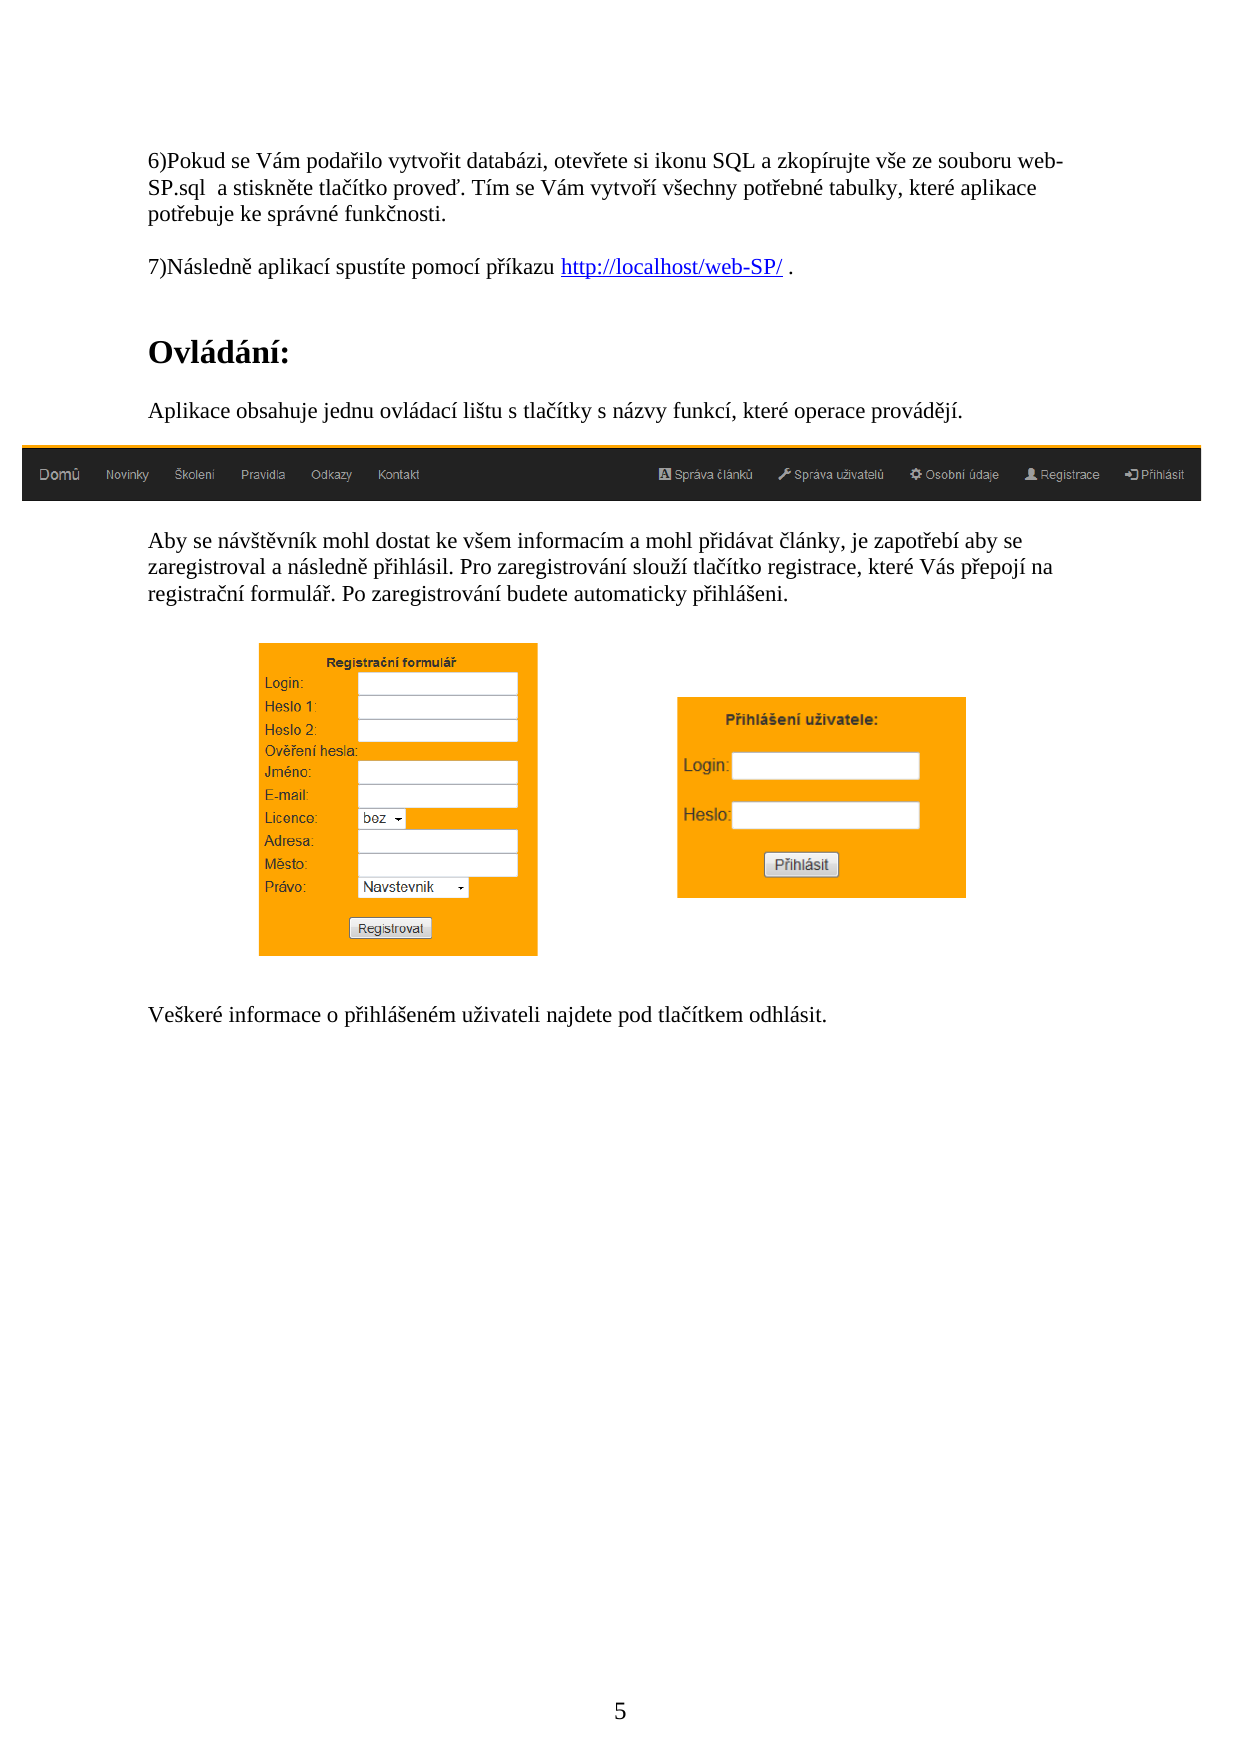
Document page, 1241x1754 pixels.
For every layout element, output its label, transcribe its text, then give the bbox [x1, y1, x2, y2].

text Aplikace obsahuje jednu ovládací lištu s tlačítky s názvy funkcí, které operace provádějí. [148, 397, 1093, 423]
picture [22, 445, 1202, 501]
text Veškeré informace o přihlášeném uživateli najdete pod tlačítkem odhlásit. [148, 1001, 1093, 1028]
text 7)Následně aplikací spustíte pomocí příkazu http://localhost/web-SP/ . [148, 253, 1093, 279]
text Ovládání: [148, 332, 1093, 370]
picture [677, 697, 966, 898]
text Aby se návštěvník mohl dostat ke všem informacím a mohl přidávat články, je zapotřebí aby se zaregistroval a následně přihlásil. Pro zaregistrování slouží tlačítko registrace, které Vás přepojí na registrační formulář. Po zaregistrování budete automaticky přihlášeni. [148, 527, 1093, 606]
picture [258, 643, 538, 956]
text 6)Pokud se Vám podařilo vytvořit databázi, otevřete si ikonu SQL a zkopírujte vše ze souboru web-SP.sql a stiskněte tlačítko proveď. Tím se Vám vytvoří všechny potřebné tabulky, které aplikace potřebuje ke správné funkčnosti. [148, 148, 1093, 227]
